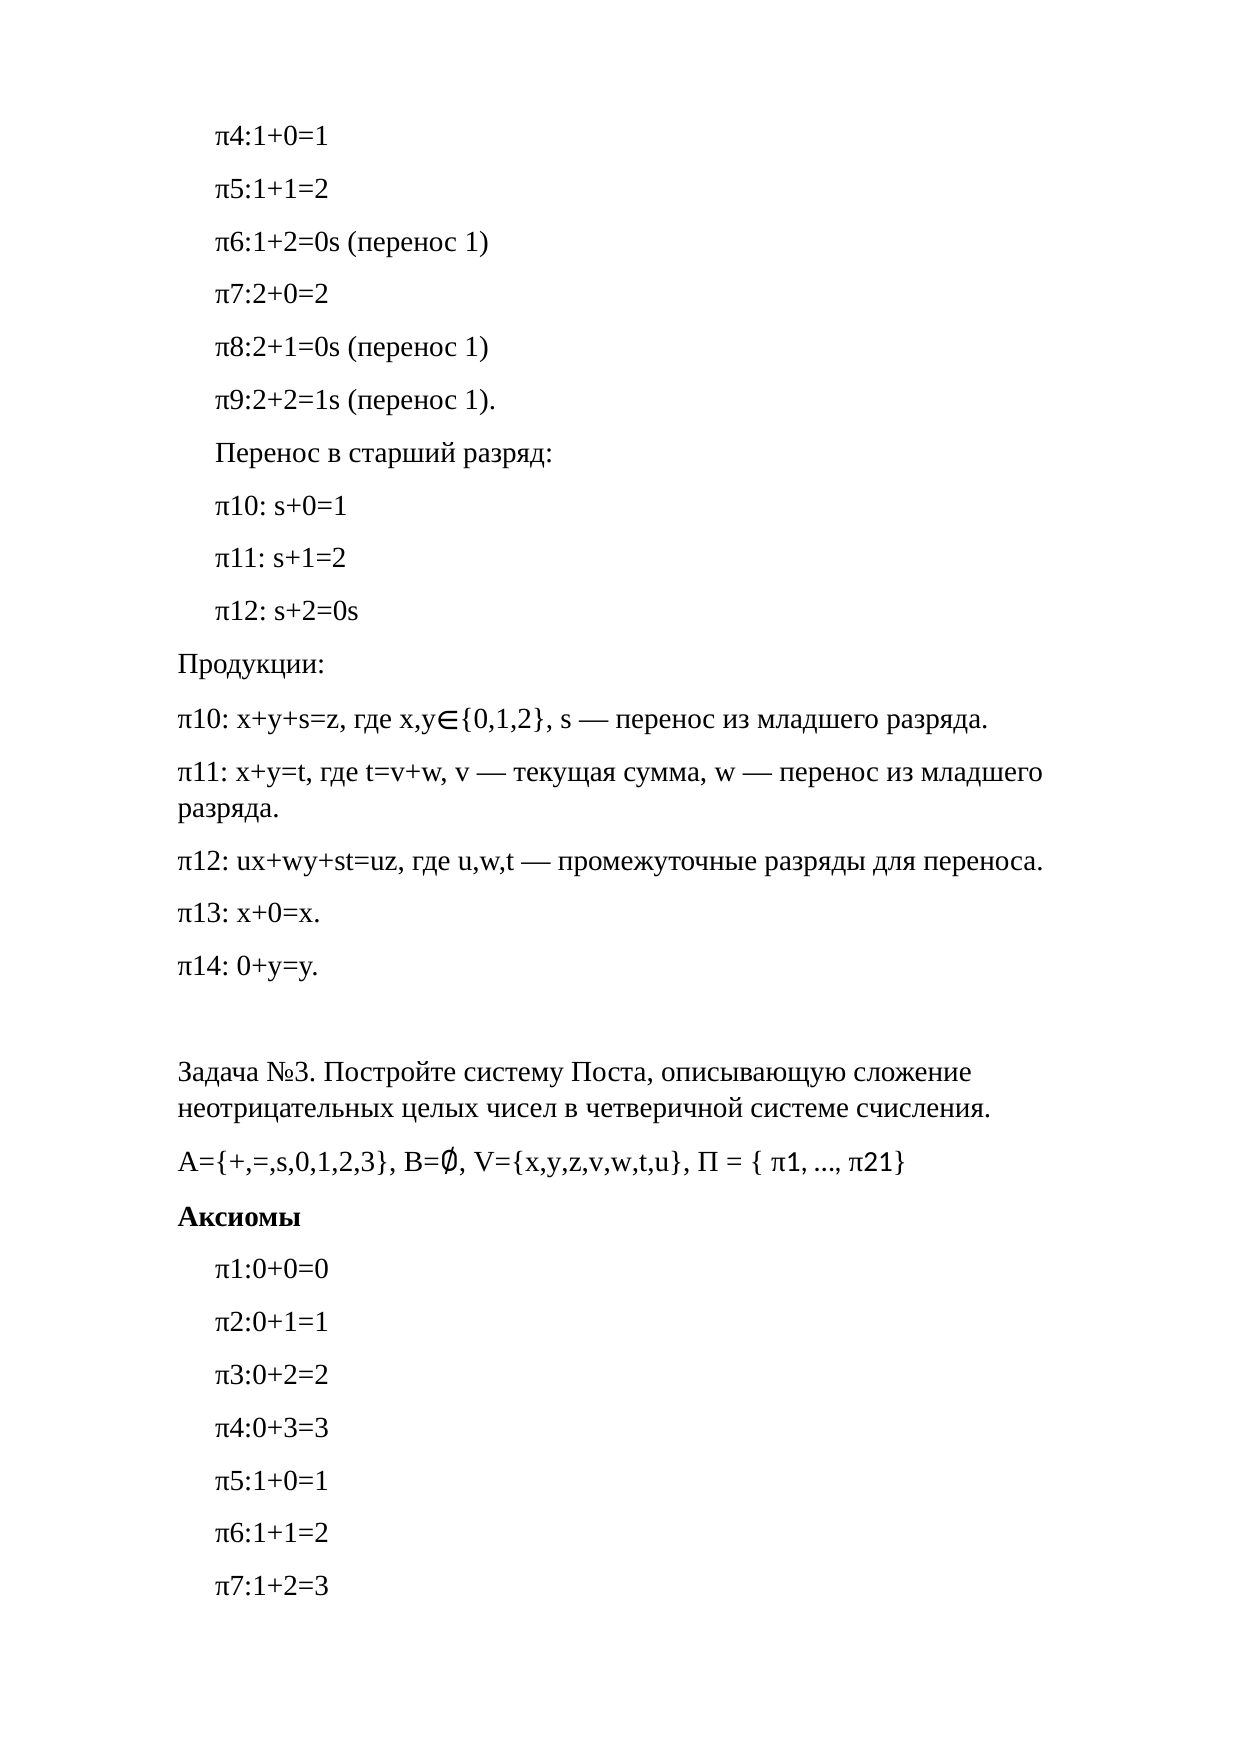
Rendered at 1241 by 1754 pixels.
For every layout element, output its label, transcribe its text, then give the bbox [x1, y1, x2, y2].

text π14​: 0+y=y. [177, 948, 1152, 982]
text π4:1+0=1 [215, 118, 1152, 152]
text π4:0+3=3 [215, 1410, 1152, 1443]
text π6:1+1=2 [215, 1516, 1152, 1549]
text π11​: x+y=t, где t=v+w, v — текущая сумма, w — перенос из младшего разряда. [177, 754, 1152, 823]
text π3:0+2=2 [215, 1357, 1152, 1391]
text π9:2+2=1s (перенос 1). [215, 382, 1152, 416]
text Аксиомы [177, 1199, 1152, 1232]
text π12​: ux+wy+st=uz, где u,w,t — промежуточные разряды для переноса. [177, 843, 1152, 876]
text π7:1+2=3 [215, 1568, 1152, 1602]
text π12: s+2=0s [215, 593, 1152, 627]
text π10: s+0=1 [215, 488, 1152, 521]
text π6:1+2=0s (перенос 1) [215, 224, 1152, 257]
text π5:1+1=2 [215, 171, 1152, 204]
text π5:1+0=1 [215, 1463, 1152, 1496]
text A={+,=,s,0,1,2,3}, B=∅, V={x,y,z,v,w,t,u}, П = { π1, …, π21} [177, 1143, 1152, 1179]
text π7:2+0=2 [215, 277, 1152, 310]
text π2:0+1=1 [215, 1304, 1152, 1338]
text π11: s+1=2 [215, 541, 1152, 574]
text π10​: x+y+s=z, где x,y∈{0,1,2}, s — перенос из младшего разряда. [177, 699, 1152, 734]
text Перенос в старший разряд: [215, 435, 1152, 468]
text π13​: x+0=x. [177, 896, 1152, 929]
text Продукции: [177, 646, 1152, 680]
text π8:2+1=0s (перенос 1) [215, 329, 1152, 363]
text π1:0+0=0 [215, 1251, 1152, 1285]
text Задача №3. Постройте систему Поста, описывающую сложение неотрицательных целых чисел в четверичной системе счисления. [177, 1054, 1152, 1124]
